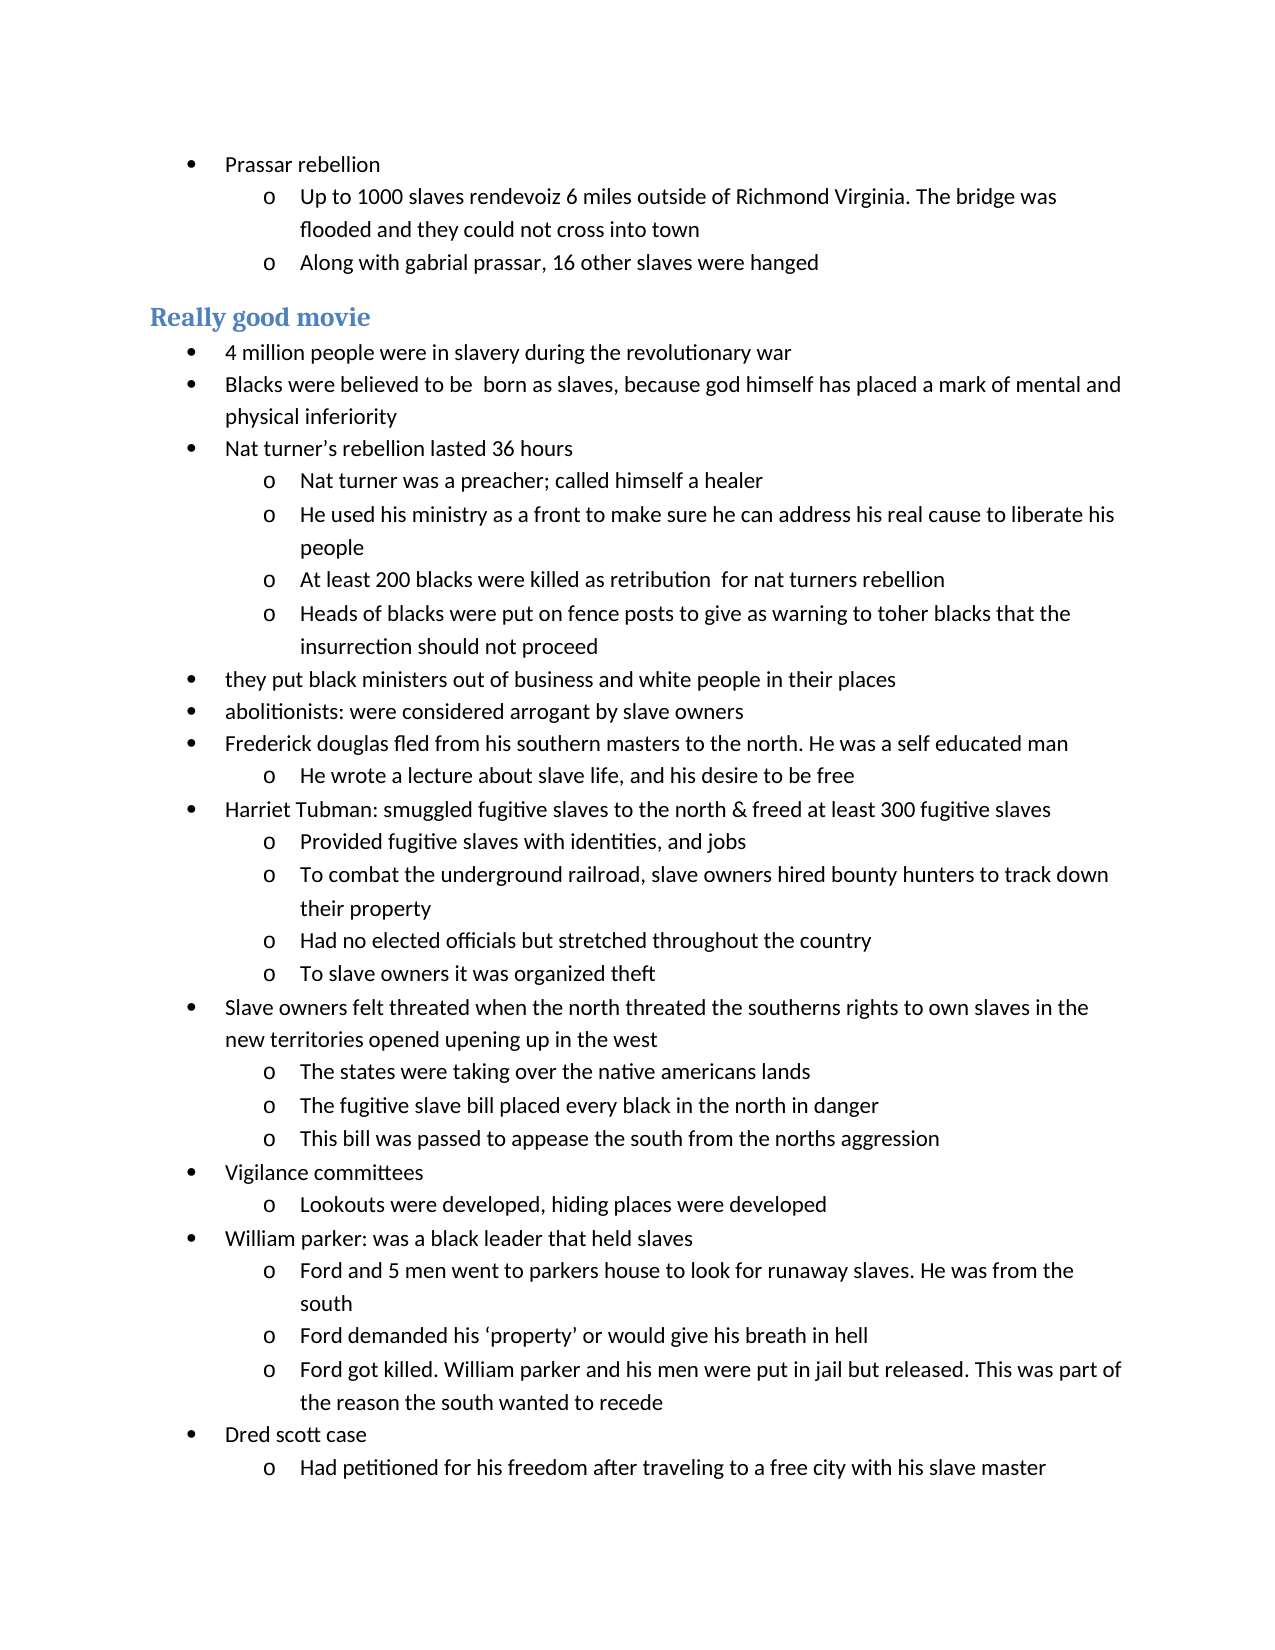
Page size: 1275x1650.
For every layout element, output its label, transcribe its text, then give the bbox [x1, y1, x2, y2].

list Slave owners felt threated when the north threated the southerns rights to own slaves in the new territories opened upening up in the west [187, 993, 1125, 1053]
list Harriet Tubman: smuggled fugitive slaves to the north & freed at least 300 fugitive slaves [187, 795, 1125, 823]
list At least 200 blacks were killed as retribution for nat turners rebellion [262, 566, 1125, 595]
list The states were taking over the native americans lands [262, 1057, 1125, 1087]
list Up to 1000 slaves rendevoiz 6 miles outside of Richmond Virginia. The bridge was flooded and they could not cross into town [262, 182, 1125, 243]
list Nat turner’s rebellion lasted 36 hours [187, 434, 1125, 462]
list Ford and 5 men went to parkers house to look for runaway slaves. He was from the south [262, 1256, 1125, 1317]
list This bill was passed to appease the south from the norths aggression [262, 1124, 1125, 1154]
list Frederick douglas fled from his southern masters to the north. He was a self educated man [187, 729, 1125, 757]
list Dred scott case [187, 1421, 1125, 1449]
list Had petitioned for his freedom after traveling to a free city with his slave master [262, 1453, 1125, 1482]
list Blacks were believed to be born as slaves, because god himself has placed a mark of mental and physical inferiority [187, 370, 1125, 430]
list He used his ministry as a front to make sure he can address his real cause to liberate his people [262, 500, 1125, 561]
list Prassar rebellion [187, 150, 1125, 178]
list Ford demanded his ‘property’ or would give his breath in hell [262, 1322, 1125, 1351]
list Vigilance committees [187, 1158, 1125, 1186]
list Heads of blacks were put on fence posts to give as warning to toher blacks that the insurrection should not proceed [262, 599, 1125, 661]
subtitle Really good movie [150, 302, 1125, 333]
list Had no elected officials but stretched throughout the country [262, 926, 1125, 955]
list Nat turner was a preacher; called himself a healer [262, 467, 1125, 496]
list He wrote a lecture about slave life, and his desire to be free [262, 761, 1125, 790]
list To combat the underground railroad, slave owners hired bounty hunters to track down their property [262, 861, 1125, 922]
list The fugitive slave bill placed every black in the north in danger [262, 1091, 1125, 1120]
list 4 million people were in slavery during the revolutionary war [187, 338, 1125, 366]
list Ford got killed. William parker and his men were put in jail but released. This was part of the reason the south wanted to recede [262, 1355, 1125, 1416]
list To slave owners it was organized theft [262, 959, 1125, 989]
list Provided fugitive slaves with identities, and jobs [262, 827, 1125, 856]
list Along with gabrial prassar, 16 other slaves were hanged [262, 248, 1125, 277]
list William parker: was a black leader that held slaves [187, 1224, 1125, 1252]
list they put black ministers out of business and white people in their places [187, 665, 1125, 693]
list abolitionists: were considered arrogant by slave owners [187, 697, 1125, 725]
list Lookouts were developed, hiding places were developed [262, 1190, 1125, 1219]
